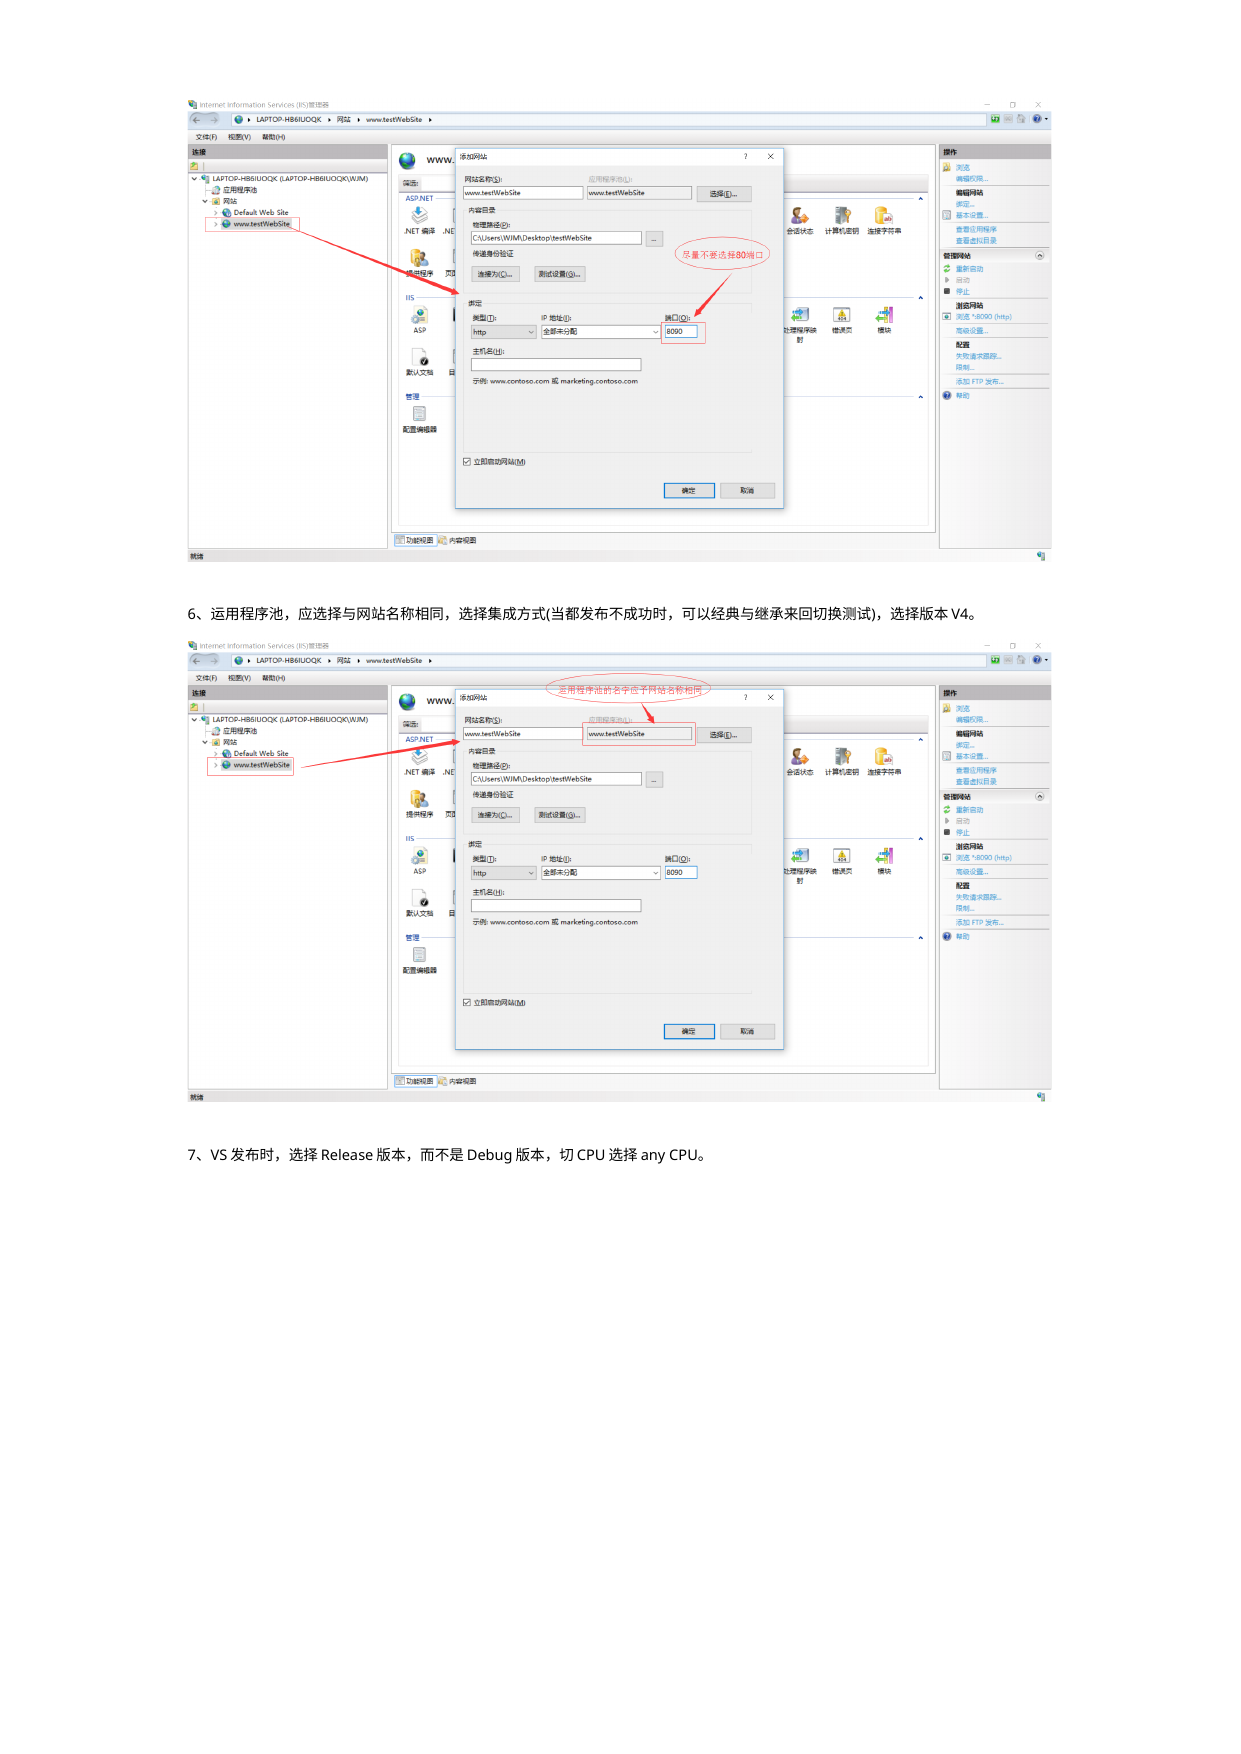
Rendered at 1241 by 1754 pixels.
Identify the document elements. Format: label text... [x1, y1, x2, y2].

text 6、运用程序池，应选择与网站名称相同，选择集成方式(当都发布不成功时，可以经典与继承来回切换测试)，选择版本V4。 [187, 597, 1053, 629]
picture [187, 639, 1052, 1102]
text 7、VS发布时，选择Release版本，而不是Debug版本，切CPU选择 any CPU。 [187, 1137, 1053, 1170]
picture [187, 98, 1052, 562]
